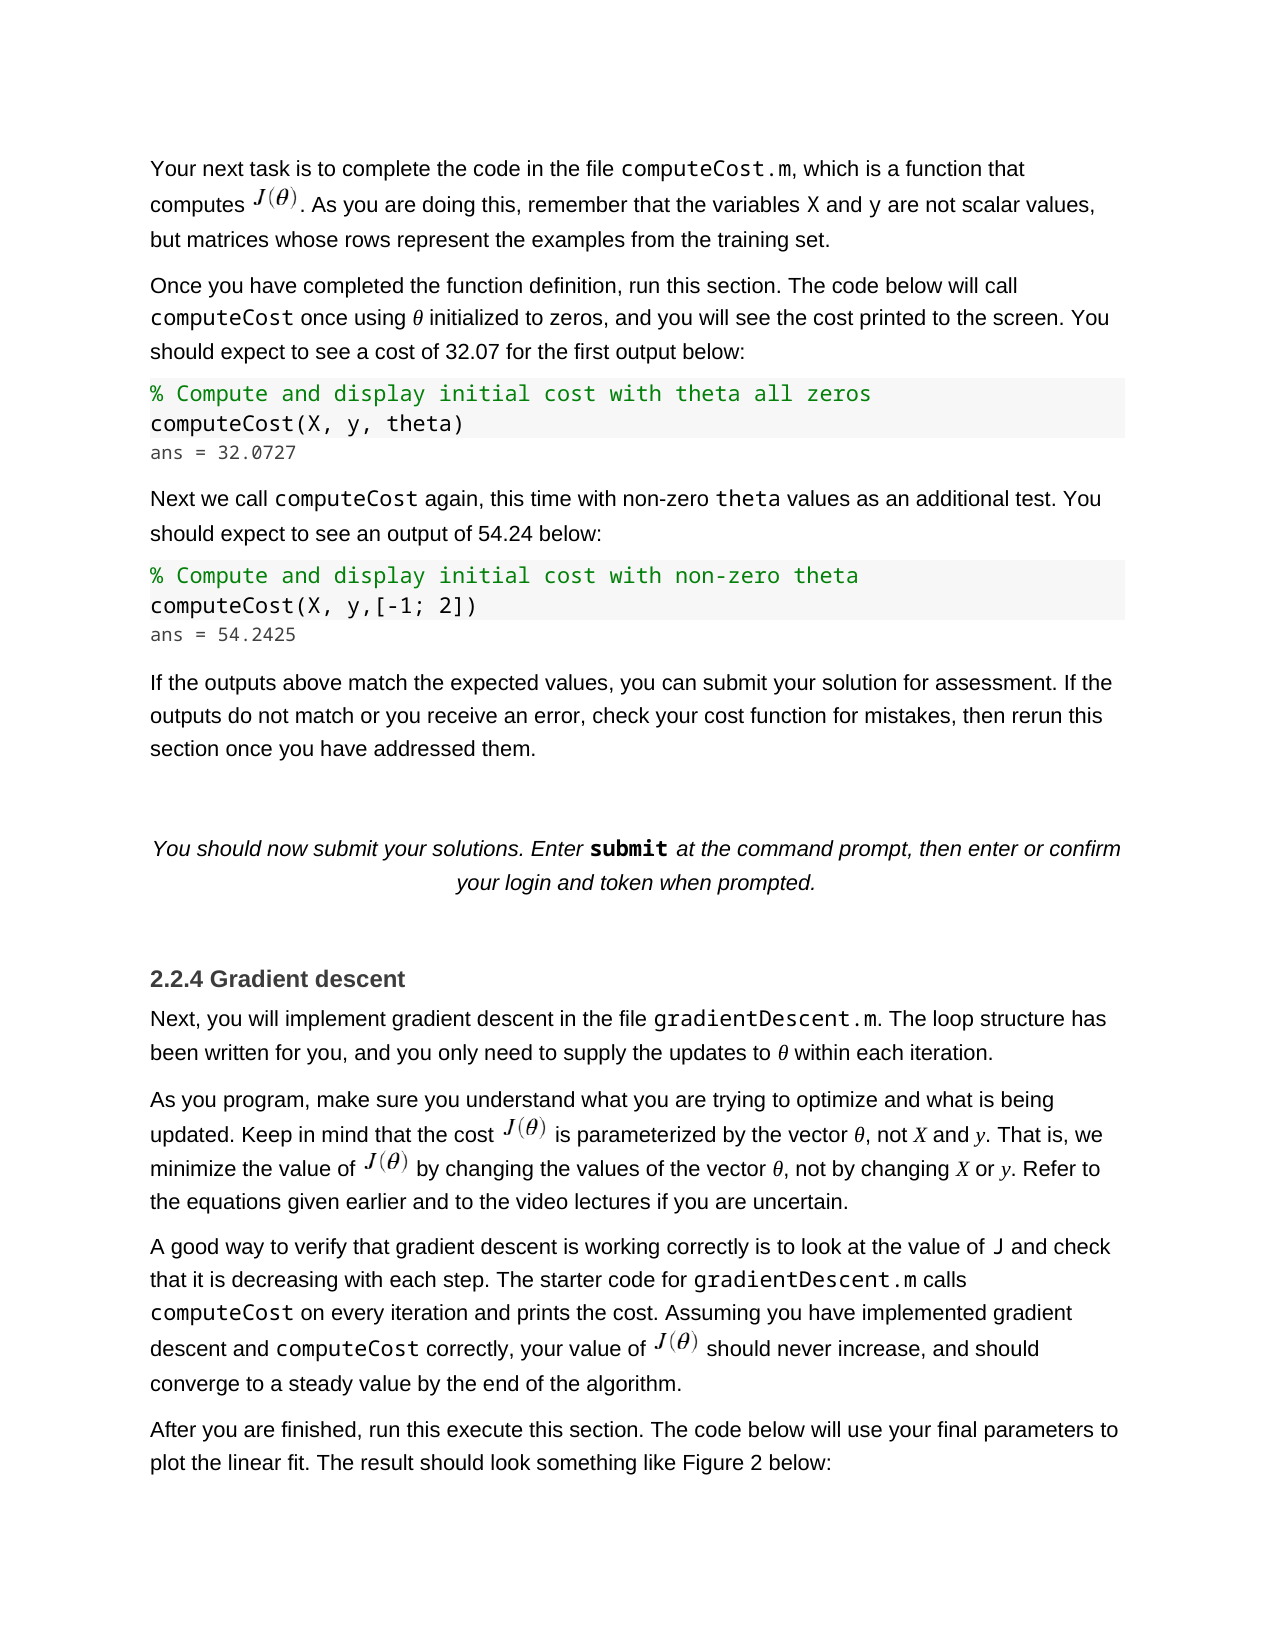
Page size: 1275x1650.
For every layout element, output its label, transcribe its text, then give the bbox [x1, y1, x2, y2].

text % Compute and display initial cost with non-zero theta [150, 560, 1125, 590]
text 2.2.4 Gradient descent [150, 964, 1109, 992]
text computeCost(X, y,[-1; 2]) [150, 590, 1125, 620]
text Next we call computeCost again, this time with non-zero theta values as an additional test. You should expect to see an output of 54.24 below: [150, 480, 1125, 546]
text A good way to verify that gradient descent is working correctly is to look at the value of J and check that it is decreasing with each step. The starter code for gradientDescent.m calls computeCost on every iteration and prints the cost. Assuming you have implemented gradient descent and computeCost correctly, your value of should never increase, and should converge to a steady value by the end of the algorithm. [150, 1228, 1125, 1396]
text Your next task is to complete the code in the file computeCost.m, which is a function that computes . As you are doing this, remember that the variables X and y are not scalar values, but matrices whose rows represent the examples from the training set. [150, 150, 1125, 252]
text ans = 32.0727 [150, 438, 1125, 465]
text Once you have completed the function definition, run this section. The code below will call computeCost once using θ initialized to zeros, and you will see the cost printed to the screen. You should expect to see a cost of 32.07 for the first output below: [150, 266, 1125, 364]
text ans = 54.2425 [150, 620, 1125, 647]
text computeCost(X, y, theta) [150, 408, 1125, 438]
text As you program, make sure you understand what you are trying to optimize and what is being updated. Keep in mind that the cost is parameterized by the vector θ, not X and y. That is, we minimize the value of by changing the values of the vector θ, not by changing X or y. Refer to the equations given earlier and to the video lectures if you are uncertain. [150, 1080, 1125, 1214]
text Next, you will implement gradient descent in the file gradientDescent.m. The loop structure has been written for you, and you only need to supply the updates to θ within each iteration. [150, 1000, 1125, 1066]
picture [651, 1326, 701, 1357]
text You should now submit your solutions. Enter submit at the command prompt, then enter or confirm your login and token when prompted. [150, 829, 1125, 895]
text % Compute and display initial cost with theta all zeros [150, 378, 1125, 408]
picture [500, 1112, 549, 1143]
picture [361, 1147, 410, 1177]
picture [251, 182, 300, 213]
text If the outputs above match the expected values, you can submit your solution for assessment. If the outputs do not match or you receive an error, check your cost function for mistakes, then rerun this section once you have addressed them. [150, 662, 1125, 761]
text After you are finished, run this execute this section. The code below will use your final parameters to plot the linear fit. The result should look something like Figure 2 below: [150, 1410, 1125, 1475]
